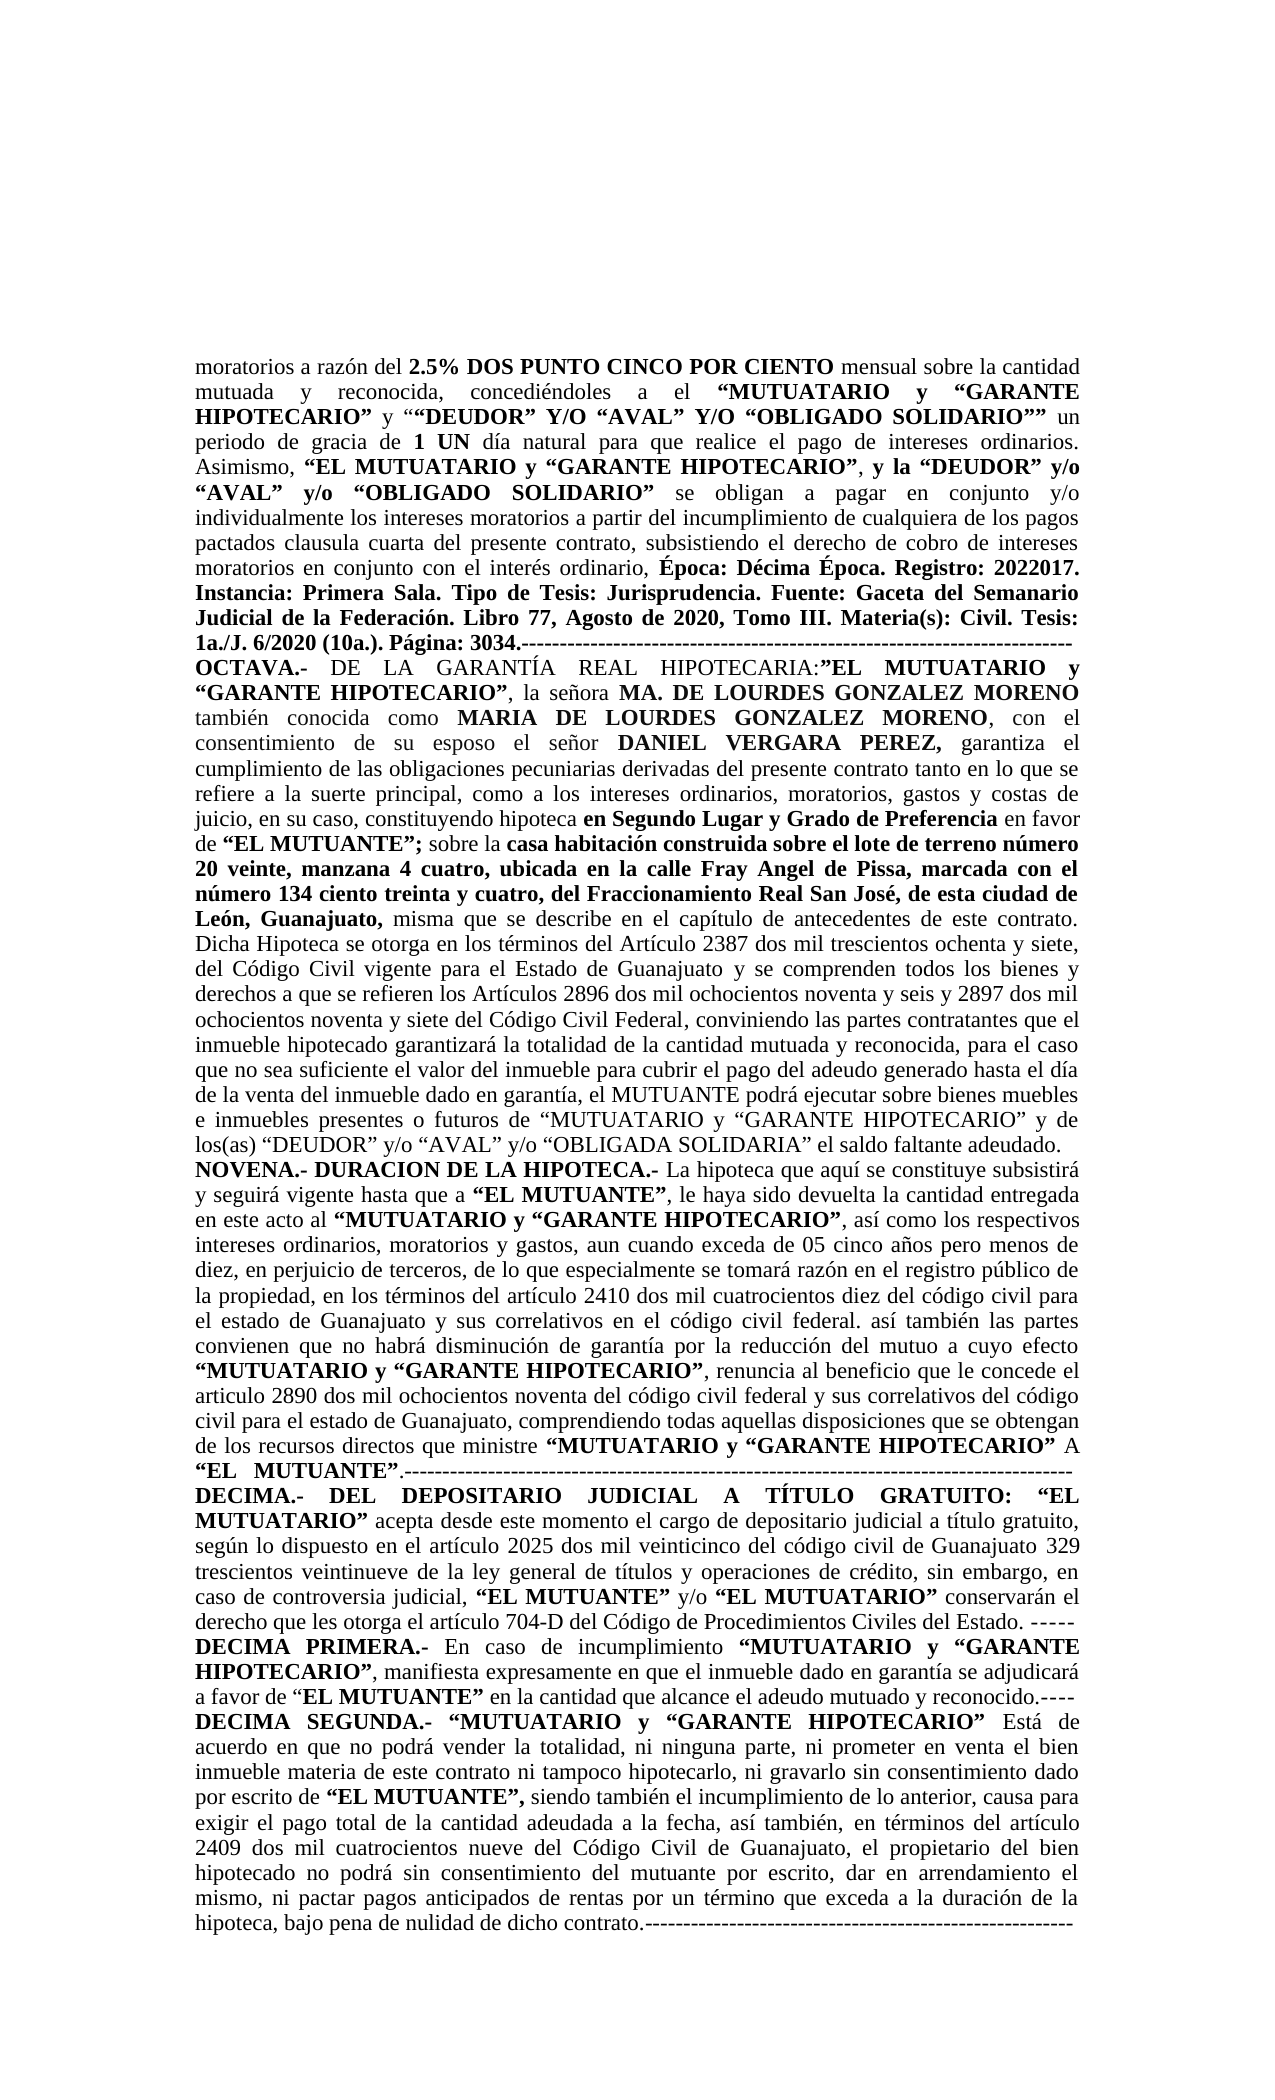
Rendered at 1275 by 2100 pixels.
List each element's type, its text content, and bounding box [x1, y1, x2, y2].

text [195, 354, 1080, 656]
text DECIMA SEGUNDA.- “MUTUATARIO y “GARANTE HIPOTECARIO” Está de acuerdo en que no podrá vender la totalidad, ni ninguna parte, ni prometer en venta el bien inmueble materia de este contrato ni tampoco hipotecarlo, ni gravarlo sin consentimiento dado por escrito de “EL MUTUANTE”, siendo también el incumplimiento de lo anterior, causa para exigir el pago total de la cantidad adeudada a la fecha, así también, en términos del artículo 2409 dos mil cuatrocientos nueve del Código Civil de Guanajuato, el propietario del bien hipotecado no podrá sin consentimiento del mutuante por escrito, dar en arrendamiento el mismo, ni pactar pagos anticipados de rentas por un término que exceda a la duración de la hipoteca, bajo pena de nulidad de dicho contrato. [195, 1709, 1080, 1935]
text DECIMA PRIMERA.- En caso de incumplimiento “MUTUATARIO y “GARANTE HIPOTECARIO”, manifiesta expresamente en que el inmueble dado en garantía se adjudicará a favor de “EL MUTUANTE” en la cantidad que alcance el adeudo mutuado y reconocido. [195, 1634, 1080, 1709]
text OCTAVA.- DE LA GARANTÍA REAL HIPOTECARIA:”EL MUTUATARIO y “GARANTE HIPOTECARIO”, la señora MA. DE LOURDES GONZALEZ MORENO también conocida como MARIA DE LOURDES GONZALEZ MORENO, con el consentimiento de su esposo el señor DANIEL VERGARA PEREZ, garantiza el cumplimiento de las obligaciones pecuniarias derivadas del presente contrato tanto en lo que se refiere a la suerte principal, como a los intereses ordinarios, moratorios, gastos y costas de juicio, en su caso, constituyendo hipoteca en Segundo Lugar y Grado de Preferencia en favor de “EL MUTUANTE”; sobre la casa habitación construida sobre el lote de terreno número 20 veinte, manzana 4 cuatro, ubicada en la calle Fray Angel de Pissa, marcada con el número 134 ciento treinta y cuatro, del Fraccionamiento Real San José, de esta ciudad de León, Guanajuato, misma que se describe en el capítulo de antecedentes de este contrato. Dicha Hipoteca se otorga en los términos del Artículo 2387 dos mil trescientos ochenta y siete, del Código Civil vigente para el Estado de Guanajuato y se comprenden todos los bienes y derechos a que se refieren los Artículos 2896 dos mil ochocientos noventa y seis y 2897 dos mil ochocientos noventa y siete del Código Civil Federal, conviniendo las partes contratantes que el inmueble hipotecado garantizará la totalidad de la cantidad mutuada y reconocida, para el caso que no sea suficiente el valor del inmueble para cubrir el pago del adeudo generado hasta el día de la venta del inmueble dado en garantía, el MUTUANTE podrá ejecutar sobre bienes muebles e inmuebles presentes o futuros de “MUTUATARIO y “GARANTE HIPOTECARIO” y de los(as) “DEUDOR” y/o “AVAL” y/o “OBLIGADA SOLIDARIA” el saldo faltante adeudado. [195, 656, 1080, 1157]
text DECIMA.- DEL DEPOSITARIO JUDICIAL A TÍTULO GRATUITO: “EL MUTUATARIO” acepta desde este momento el cargo de depositario judicial a título gratuito, según lo dispuesto en el artículo 2025 dos mil veinticinco del código civil de Guanajuato 329 trescientos veintinueve de la ley general de títulos y operaciones de crédito, sin embargo, en caso de controversia judicial, “EL MUTUANTE” y/o “EL MUTUATARIO” conservarán el derecho que les otorga el artículo 704-D del Código de Procedimientos Civiles del Estado. [195, 1484, 1080, 1634]
text NOVENA.- DURACION DE LA HIPOTECA.- La hipoteca que aquí se constituye subsistirá y seguirá vigente hasta que a “EL MUTUANTE”, le haya sido devuelta la cantidad entregada en este acto al “MUTUATARIO y “GARANTE HIPOTECARIO”, así como los respectivos intereses ordinarios, moratorios y gastos, aun cuando exceda de 05 cinco años pero menos de diez, en perjuicio de terceros, de lo que especialmente se tomará razón en el registro público de la propiedad, en los términos del artículo 2410 dos mil cuatrocientos diez del código civil para el estado de Guanajuato y sus correlativos en el código civil federal. así también las partes convienen que no habrá disminución de garantía por la reducción del mutuo a cuyo efecto “MUTUATARIO y “GARANTE HIPOTECARIO”, renuncia al beneficio que le concede el articulo 2890 dos mil ochocientos noventa del código civil federal y sus correlativos del código civil para el estado de Guanajuato, comprendiendo todas aquellas disposiciones que se obtengan de los recursos directos que ministre “MUTUATARIO y “GARANTE HIPOTECARIO” A “ELYMUTUANTE”. [195, 1157, 1080, 1484]
